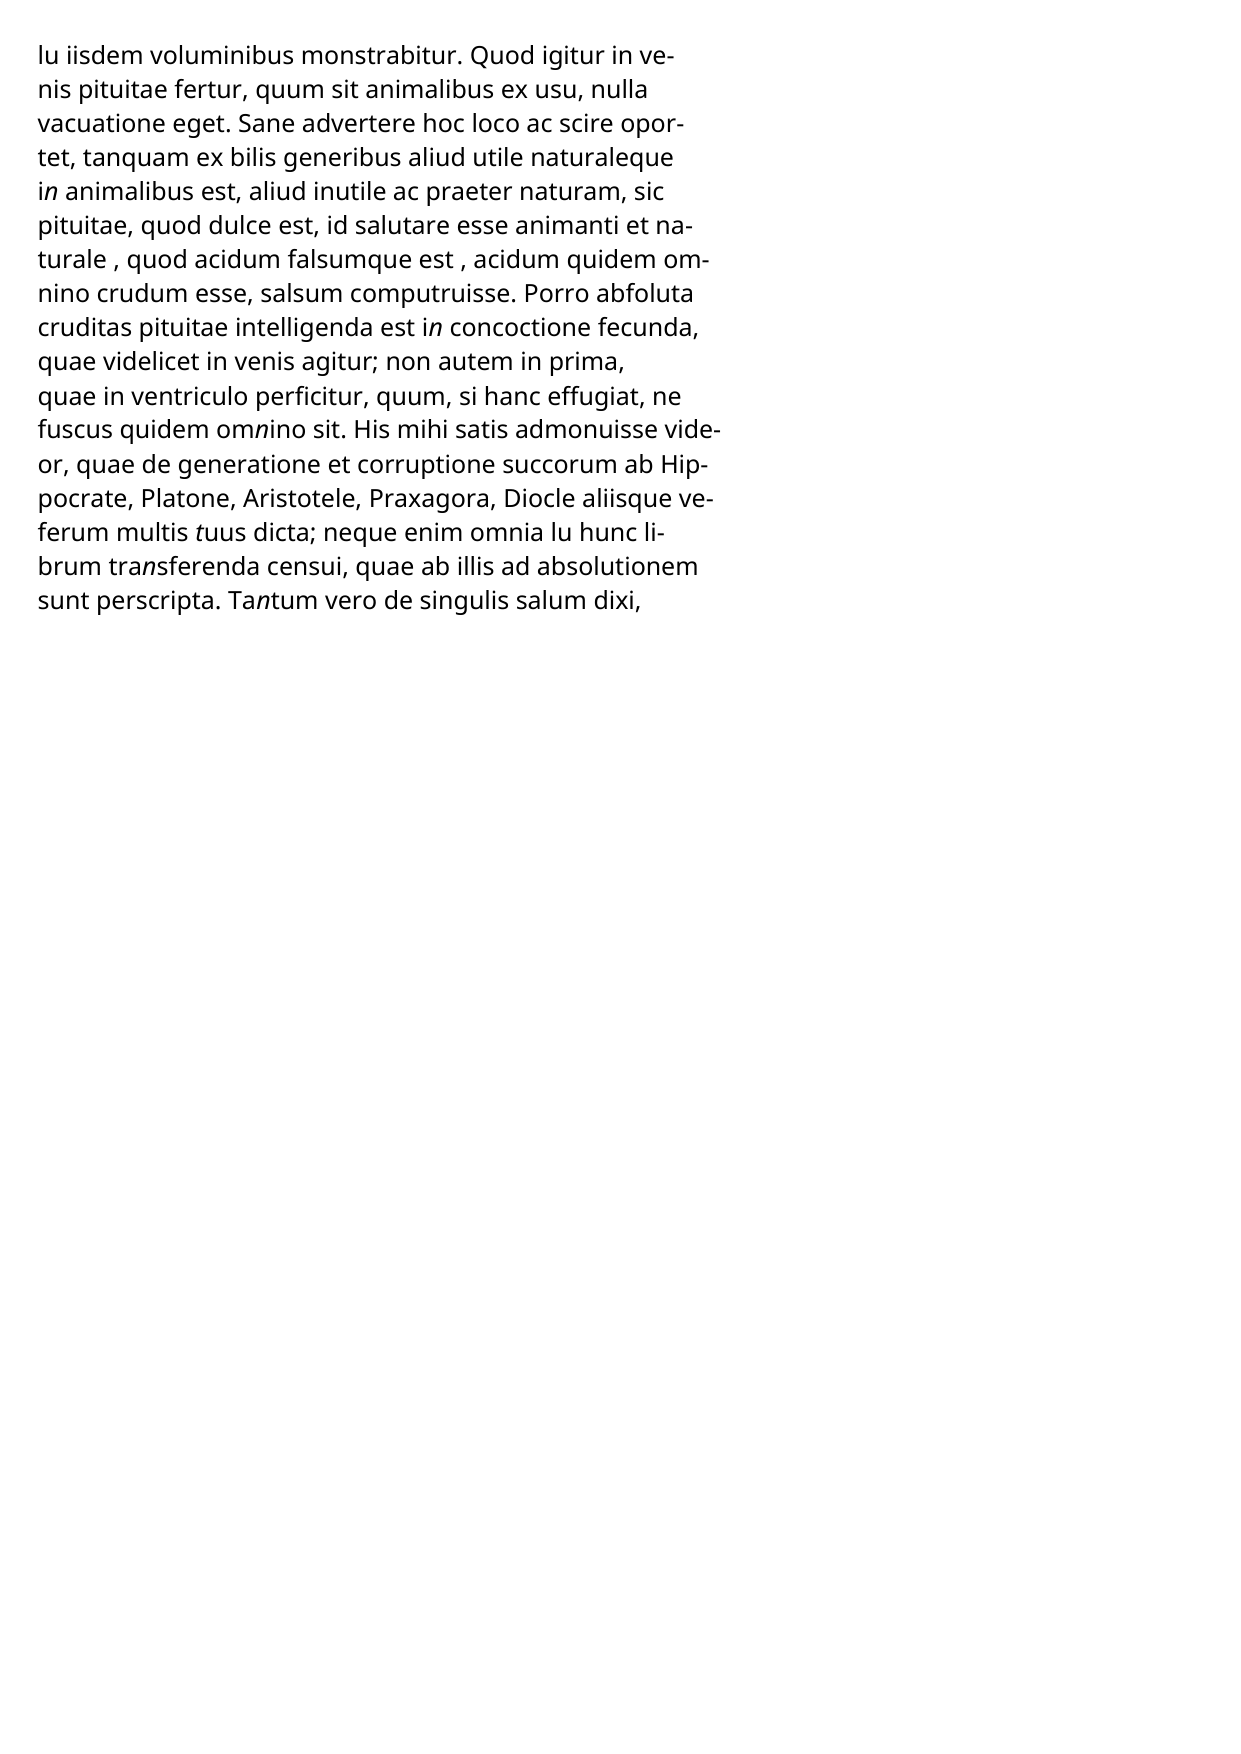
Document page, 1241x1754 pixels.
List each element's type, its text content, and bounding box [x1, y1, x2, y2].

text lu iisdem voluminibus monstrabitur. Quod igitur in ve- nis pituitae fertur, quum sit animalibus ex usu, nulla vacuatione eget. Sane advertere hoc loco ac scire opor- tet, tanquam ex bilis generibus aliud utile naturaleque in animalibus est, aliud inutile ac praeter naturam, sic pituitae, quod dulce est, id salutare esse animanti et na- turale , quod acidum falsumque est , acidum quidem om- nino crudum esse, salsum computruisse. Porro abfoluta cruditas pituitae intelligenda est in concoctione fecunda, quae videlicet in venis agitur; non autem in prima, quae in ventriculo perficitur, quum, si hanc effugiat, ne fuscus quidem omnino sit. His mihi satis admonuisse vide- or, quae de generatione et corruptione succorum ab Hip- pocrate, Platone, Aristotele, Praxagora, Diocle aliisque ve- ferum multis tuus dicta; neque enim omnia lu hunc li- brum transferenda censui, quae ab illis ad absolutionem sunt perscripta. Tantum vero de singulis salum dixi, [37, 37, 1203, 617]
